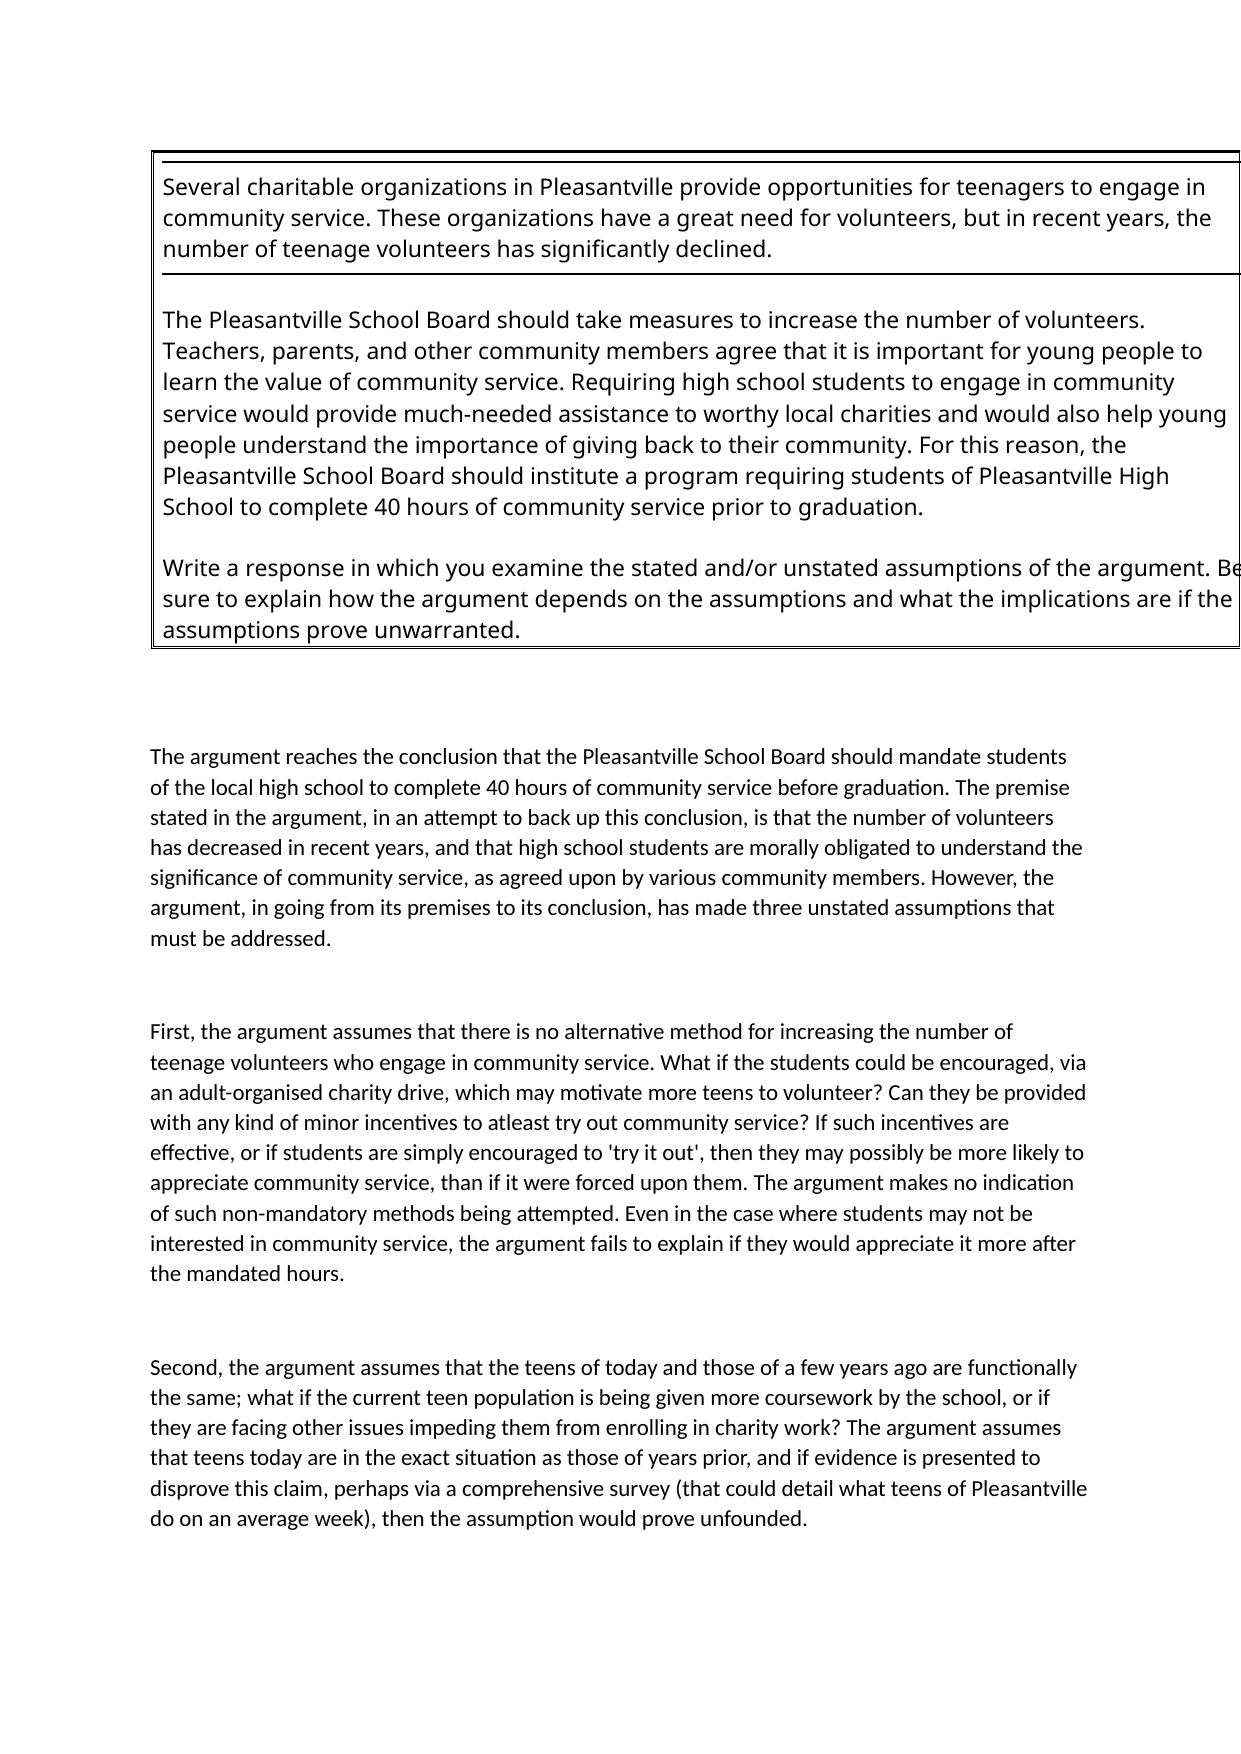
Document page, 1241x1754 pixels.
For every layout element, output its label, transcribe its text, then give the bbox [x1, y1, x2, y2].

text Second, the argument assumes that the teens of today and those of a few years ago are functionally the same; what if the current teen population is being given more coursework by the school, or if they are facing other issues impeding them from enrolling in charity work? The argument assumes that teens today are in the exact situation as those of years prior, and if evidence is presented to disprove this claim, perhaps via a comprehensive survey (that could detail what teens of Pleasantville do on an average week), then the assumption would prove unfounded. [150, 1353, 1090, 1532]
text The argument reaches the conclusion that the Pleasantville School Board should mandate students of the local high school to complete 40 hours of community service before graduation. The premise stated in the argument, in an attempt to back up this conclusion, is that the number of volunteers has decreased in recent years, and that high school students are morally obligated to understand the significance of community service, as agreed upon by various community members. However, the argument, in going from its premises to its conclusion, has made three unstated assumptions that must be addressed. [150, 742, 1090, 952]
text First, the argument assumes that there is no alternative method for increasing the number of teenage volunteers who engage in community service. What if the students could be encouraged, via an adult-organised charity drive, which may motivate more teens to volunteer? Can they be provided with any kind of minor incentives to atleast try out community service? If such incentives are effective, or if students are simply encouraged to 'try it out', then they may possibly be more likely to appreciate community service, than if it were forced upon them. The argument makes no indication of such non-mandatory methods being attempted. Even in the case where students may not be interested in community service, the argument fails to explain if they would appreciate it more after the mandated hours. [150, 1017, 1090, 1287]
table_header [154, 153, 1239, 646]
